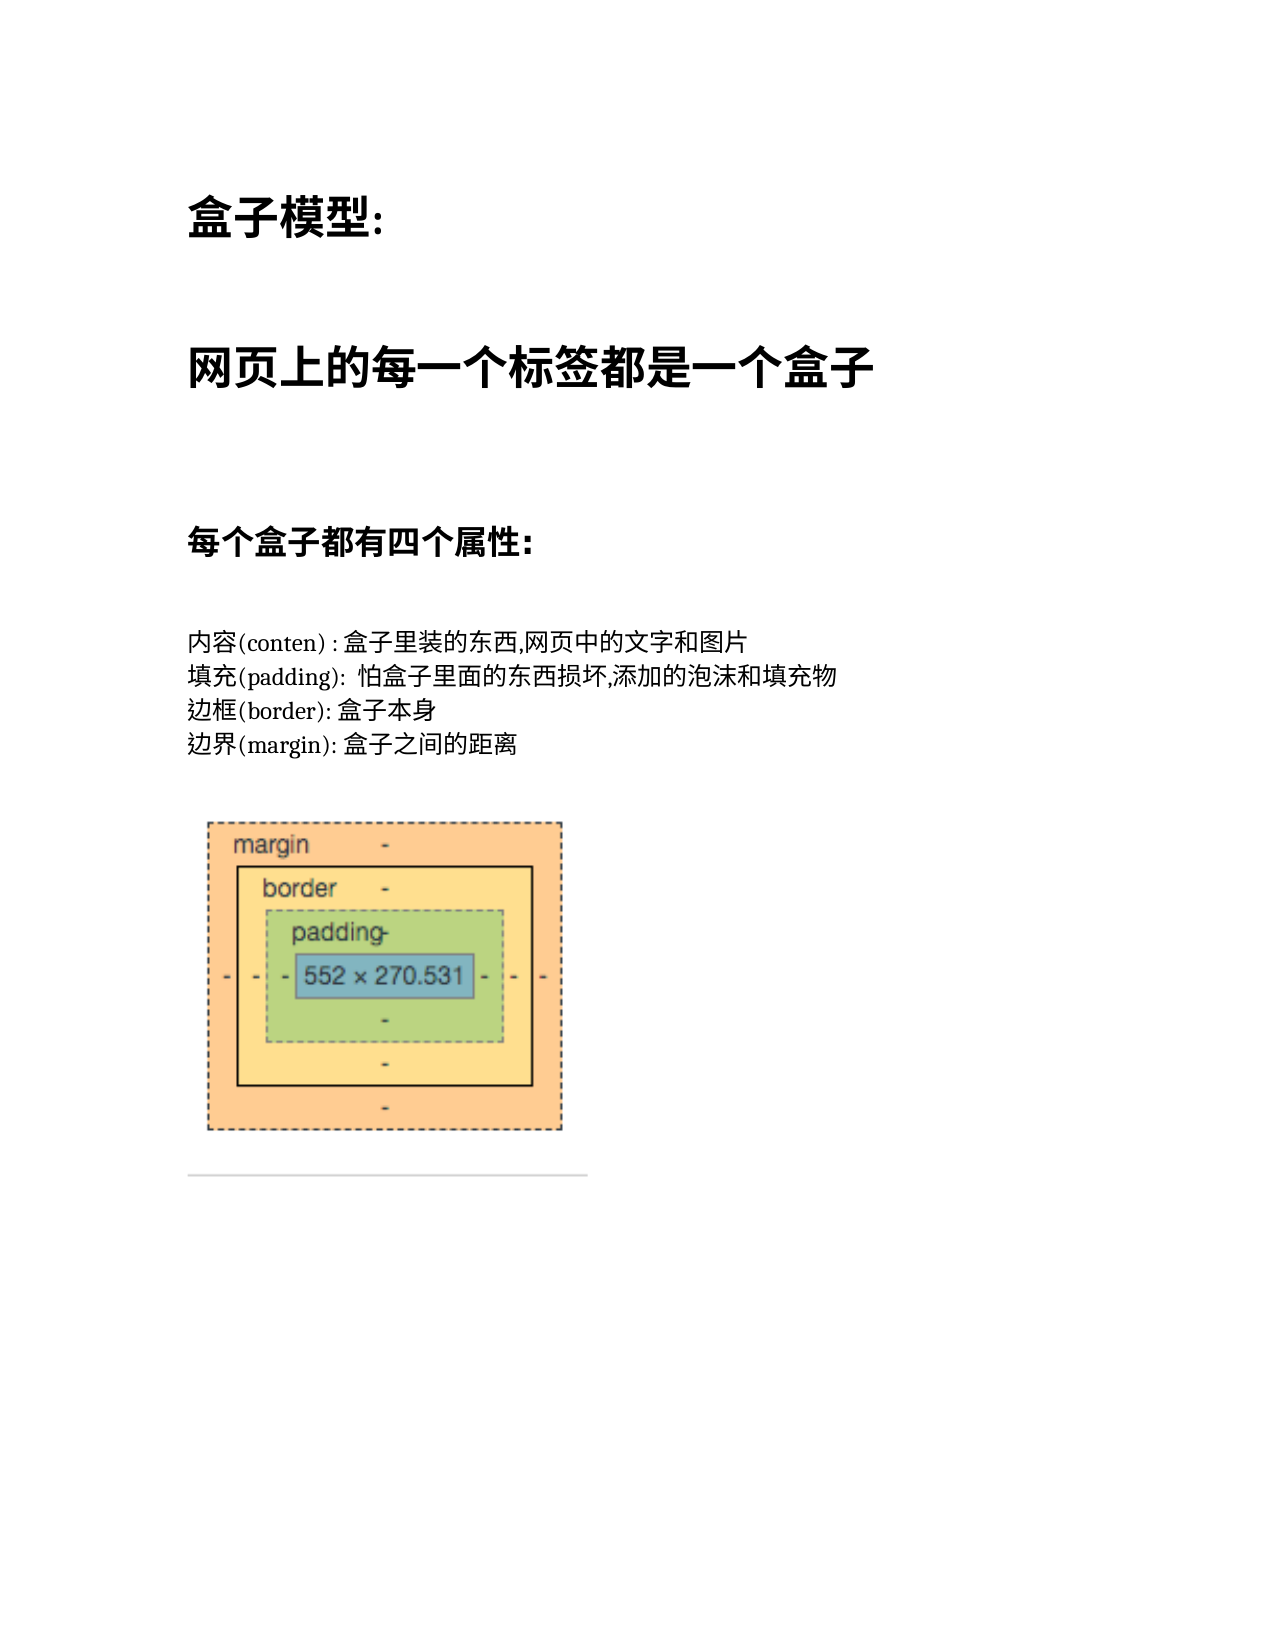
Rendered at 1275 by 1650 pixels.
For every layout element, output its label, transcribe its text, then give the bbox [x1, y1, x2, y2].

text 边框(border): 盒子本身 [187, 692, 1087, 726]
subtitle 盒子模型: 网页上的每一个标签都是一个盒子 [187, 185, 1087, 397]
picture [187, 789, 588, 1179]
subtitle 每个盒子都有四个属性: [187, 519, 1087, 564]
text 填充(padding): 怕盒子里面的东西损坏,添加的泡沫和填充物 [187, 658, 1087, 692]
text 内容(conten) : 盒子里装的东西,网页中的文字和图片 [187, 624, 1087, 658]
text 边界(margin): 盒子之间的距离 [187, 726, 1087, 761]
